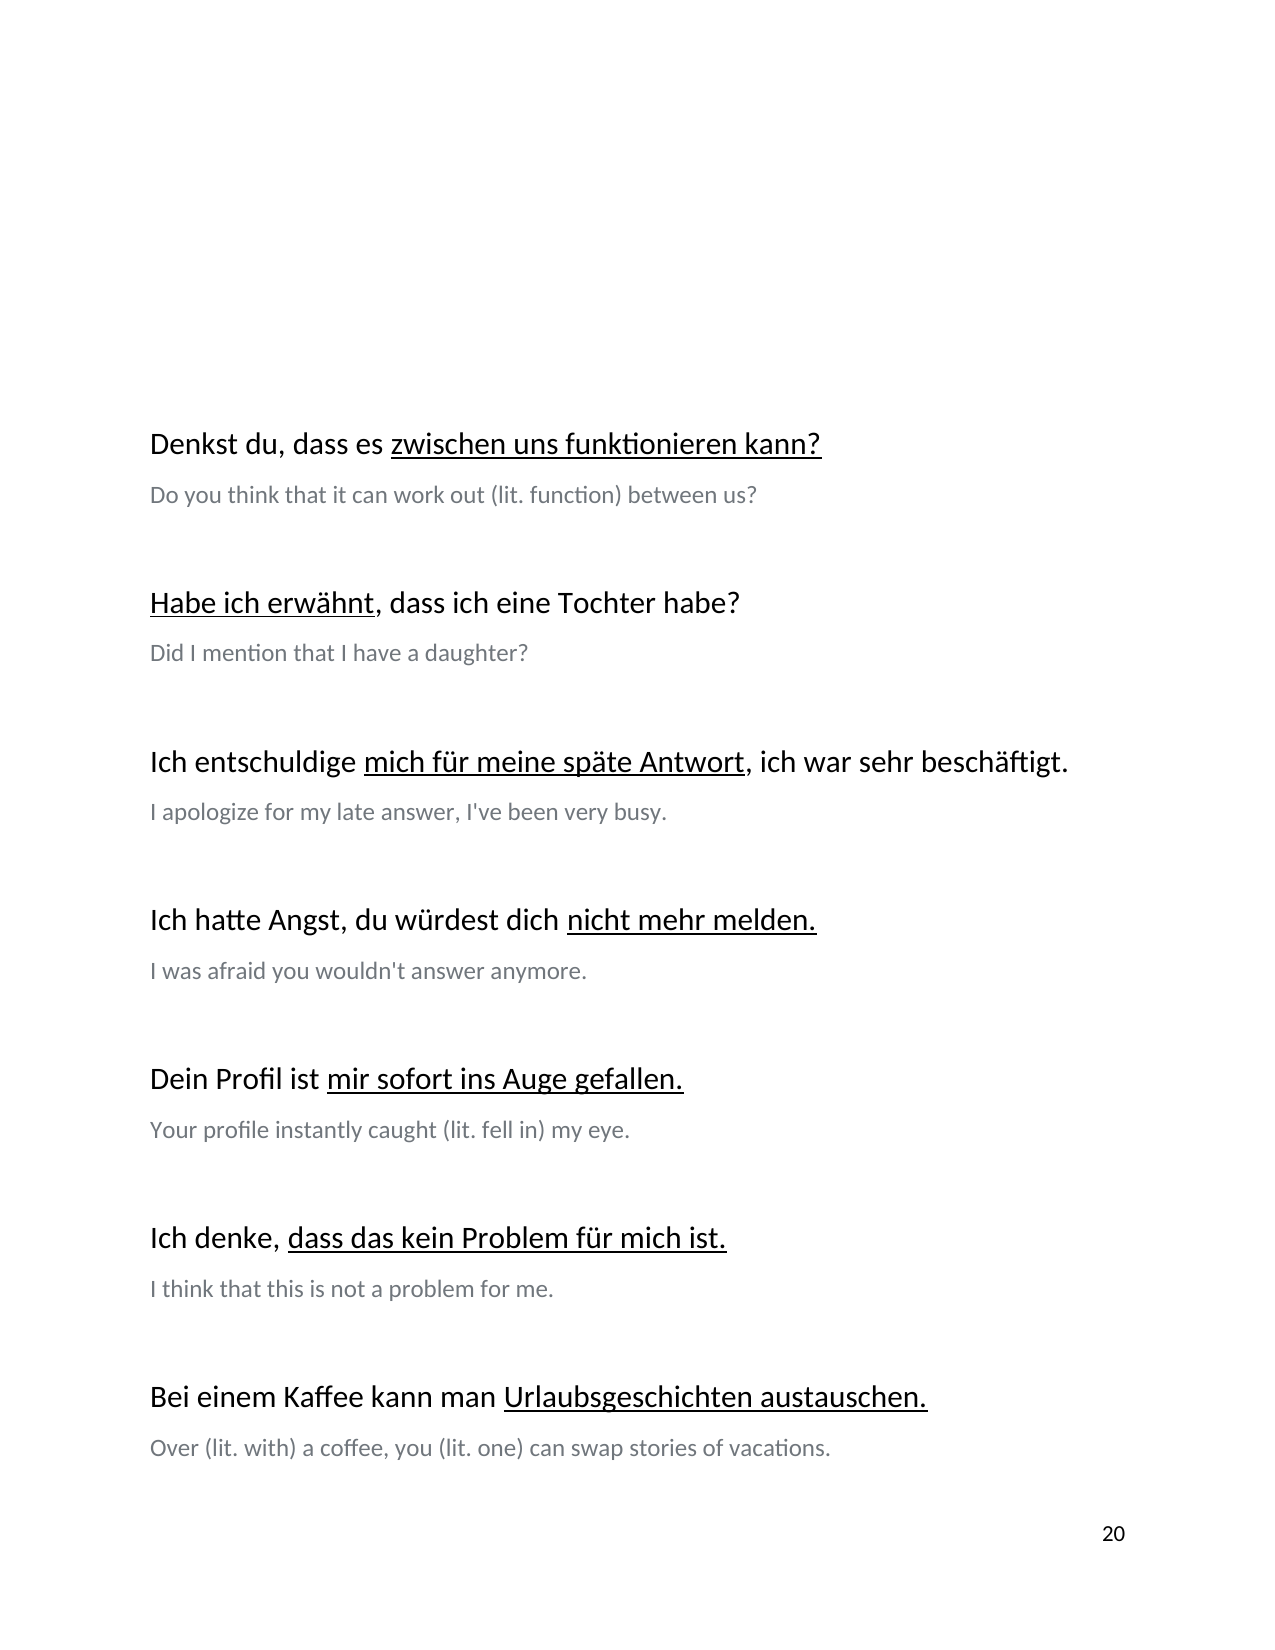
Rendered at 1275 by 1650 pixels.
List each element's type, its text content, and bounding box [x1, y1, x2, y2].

text Denkst du, dass es zwischen uns funktionieren kann? [150, 424, 1125, 462]
text I was afraid you wouldn't answer anymore. [150, 955, 1125, 986]
text Ich entschuldige mich für meine späte Antwort, ich war sehr beschäftigt. [150, 742, 1125, 780]
text Bei einem Kaffee kann man Urlaubsgeschichten austauschen. [150, 1377, 1125, 1415]
text Ich hatte Angst, du würdest dich nicht mehr melden. [150, 901, 1125, 939]
text Ich denke, dass das kein Problem für mich ist. [150, 1218, 1125, 1256]
text Habe ich erwähnt, dass ich eine Tochter habe? [150, 583, 1125, 621]
text Your profile instantly caught (lit. fell in) my eye. [150, 1114, 1125, 1145]
text Did I mention that I have a daughter? [150, 638, 1125, 668]
text I apologize for my late answer, I've been very busy. [150, 796, 1125, 827]
text Over (lit. with) a coffee, you (lit. one) can swap stories of vacations. [150, 1432, 1125, 1462]
text I think that this is not a problem for me. [150, 1273, 1125, 1303]
text Dein Profil ist mir sofort ins Auge gefallen. [150, 1059, 1125, 1097]
text Do you think that it can work out (lit. function) between us? [150, 479, 1125, 509]
